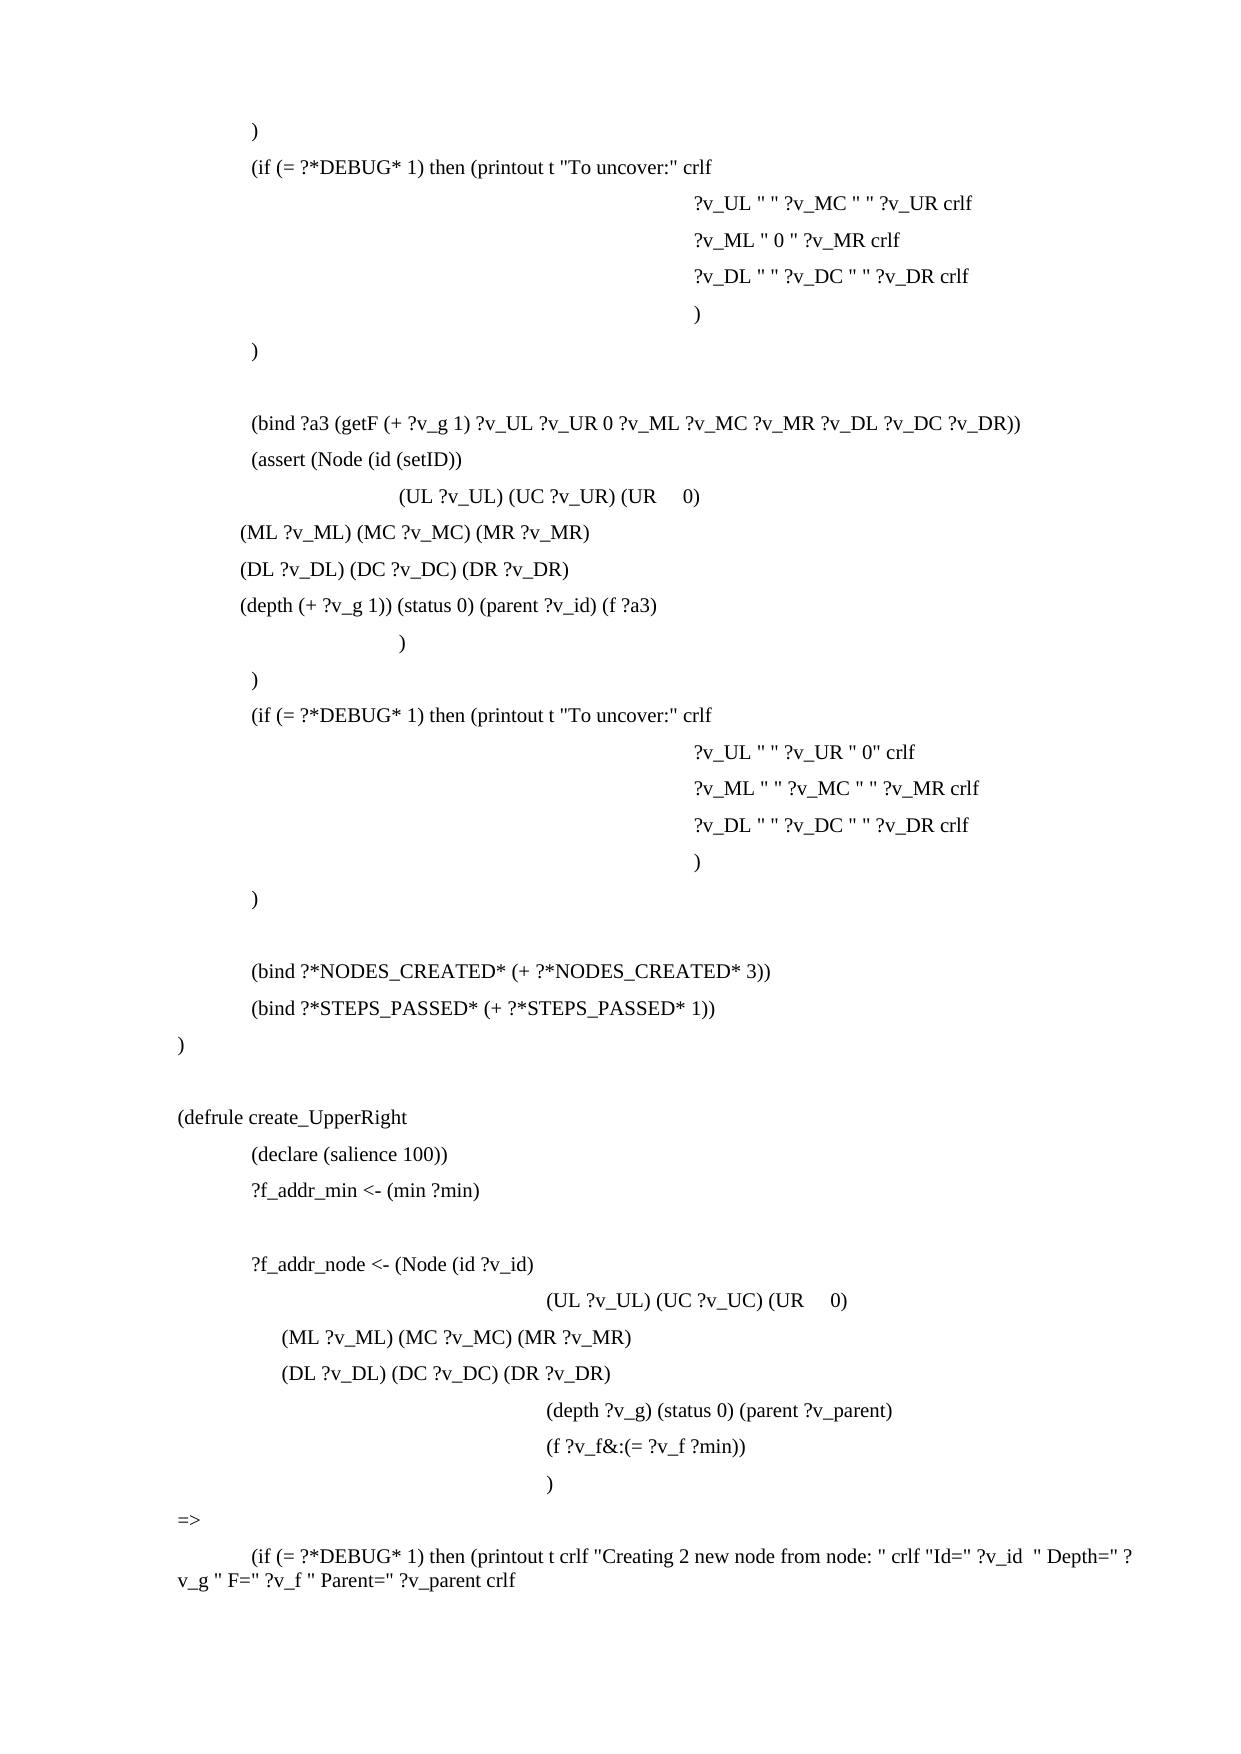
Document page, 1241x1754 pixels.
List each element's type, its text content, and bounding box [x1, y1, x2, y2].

text ?v_ML " " ?v_MC " " ?v_MR crlf [177, 776, 1152, 800]
text (DL ?v_DL) (DC ?v_DC) (DR ?v_DR) [177, 557, 1152, 581]
text ) [177, 118, 1152, 142]
text (depth (+ ?v_g 1)) (status 0) (parent ?v_id) (f ?a3) [177, 593, 1152, 617]
text => [177, 1507, 1152, 1532]
text ?v_ML " 0 " ?v_MR crlf [177, 228, 1152, 252]
text ) [177, 630, 1152, 654]
text ) [177, 849, 1152, 873]
text (if (= ?*DEBUG* 1) then (printout t crlf "Creating 2 new node from node: " crlf "Id=" ?v_id " Depth=" ?v_g " F=" ?v_f " Parent=" ?v_parent crlf [177, 1544, 1152, 1592]
text ) [177, 886, 1152, 910]
text ?v_UL " " ?v_MC " " ?v_UR crlf [177, 191, 1152, 215]
text (depth ?v_g) (status 0) (parent ?v_parent) [177, 1398, 1152, 1422]
text (defrule create_UpperRight [177, 1105, 1152, 1129]
text (if (= ?*DEBUG* 1) then (printout t "To uncover:" crlf [177, 155, 1152, 179]
text (bind ?*STEPS_PASSED* (+ ?*STEPS_PASSED* 1)) [177, 996, 1152, 1020]
text ?v_DL " " ?v_DC " " ?v_DR crlf [177, 264, 1152, 288]
text ) [177, 337, 1152, 362]
text ?v_DL " " ?v_DC " " ?v_DR crlf [177, 813, 1152, 837]
text (ML ?v_ML) (MC ?v_MC) (MR ?v_MR) [177, 520, 1152, 544]
text (f ?v_f&:(= ?v_f ?min)) [177, 1434, 1152, 1458]
text (UL ?v_UL) (UC ?v_UC) (UR 0) [177, 1288, 1152, 1312]
text (assert (Node (id (setID)) [177, 447, 1152, 471]
text ) [177, 1032, 1152, 1056]
text ?f_addr_min <- (min ?min) [177, 1178, 1152, 1202]
text (declare (salience 100)) [177, 1142, 1152, 1166]
text (UL ?v_UL) (UC ?v_UR) (UR 0) [177, 484, 1152, 508]
text (if (= ?*DEBUG* 1) then (printout t "To uncover:" crlf [177, 703, 1152, 727]
text (DL ?v_DL) (DC ?v_DC) (DR ?v_DR) [177, 1361, 1152, 1385]
text ) [177, 667, 1152, 691]
text ) [177, 1471, 1152, 1495]
text ?f_addr_node <- (Node (id ?v_id) [177, 1252, 1152, 1276]
text ?v_UL " " ?v_UR " 0" crlf [177, 740, 1152, 764]
text ) [177, 301, 1152, 325]
text (ML ?v_ML) (MC ?v_MC) (MR ?v_MR) [177, 1325, 1152, 1349]
text (bind ?a3 (getF (+ ?v_g 1) ?v_UL ?v_UR 0 ?v_ML ?v_MC ?v_MR ?v_DL ?v_DC ?v_DR)) [177, 411, 1152, 435]
text (bind ?*NODES_CREATED* (+ ?*NODES_CREATED* 3)) [177, 959, 1152, 983]
